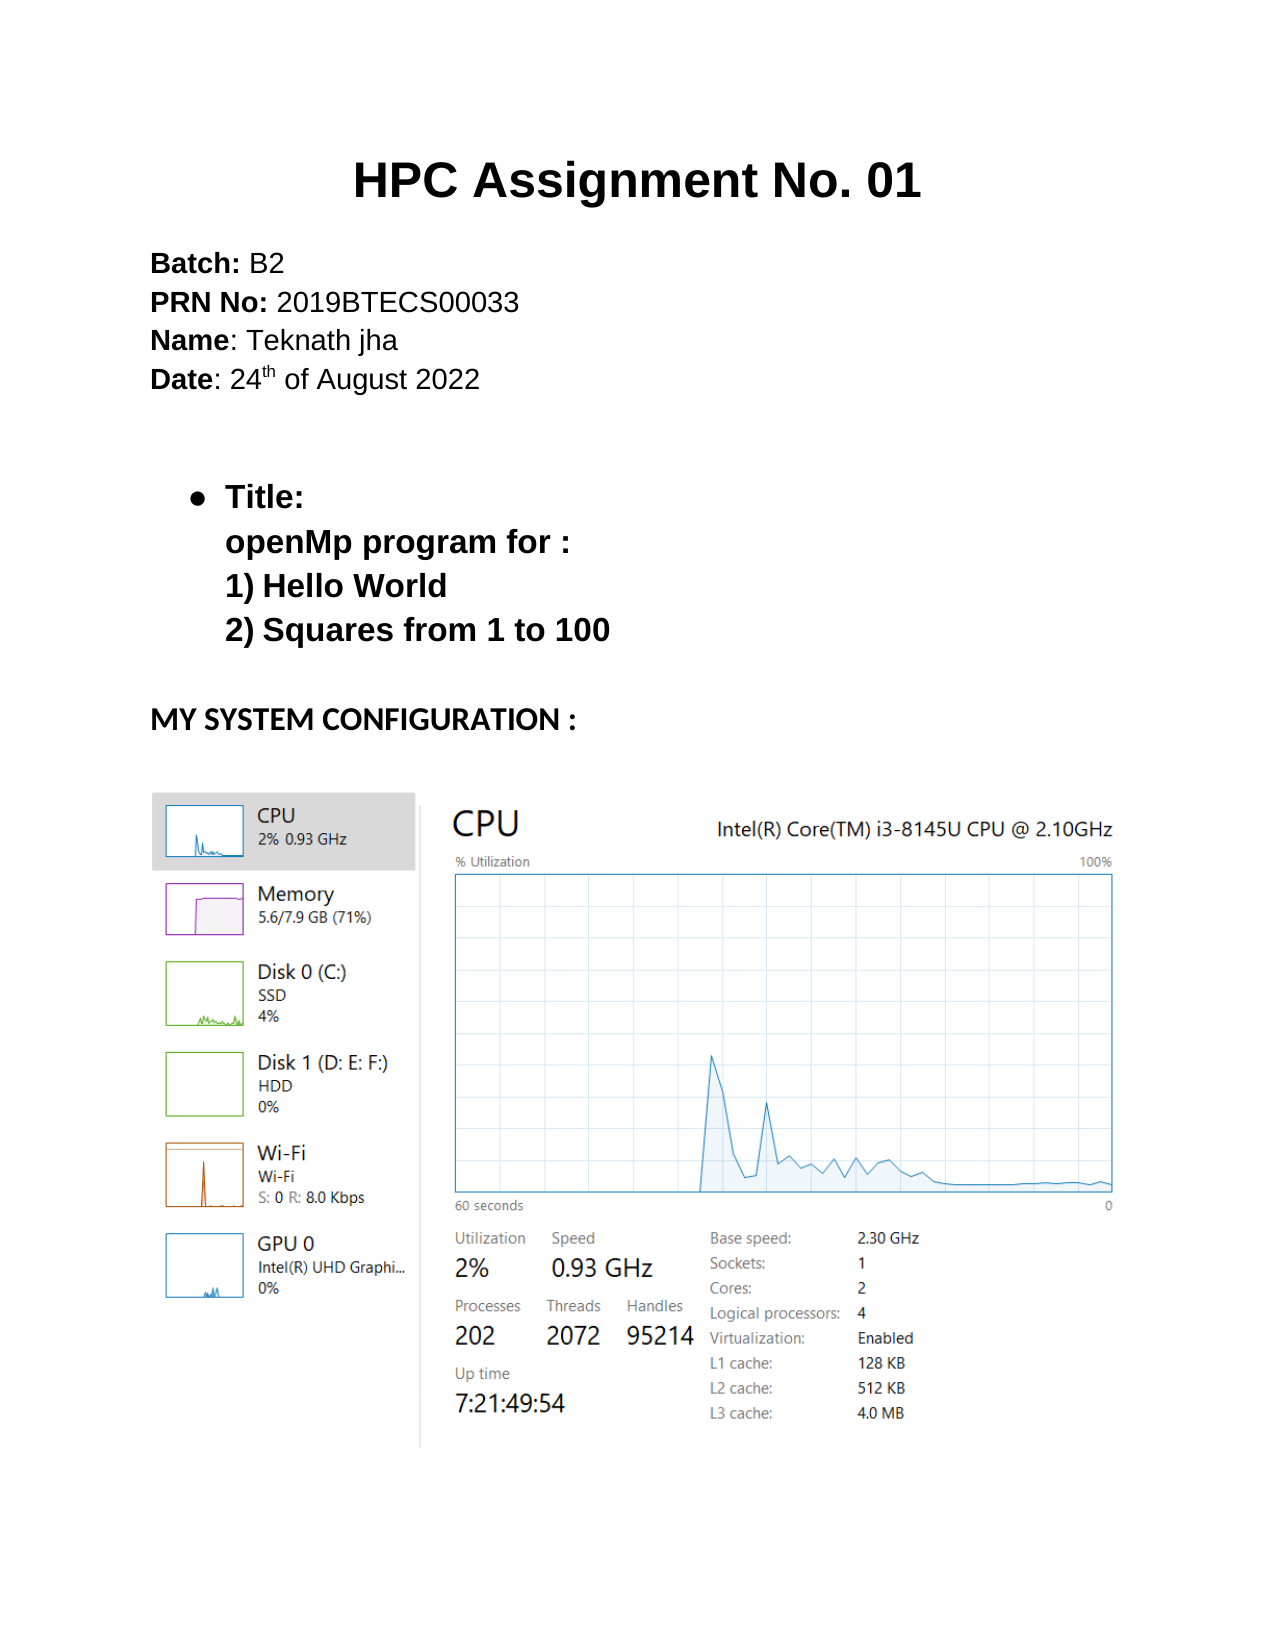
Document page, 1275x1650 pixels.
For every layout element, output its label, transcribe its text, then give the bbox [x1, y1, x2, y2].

picture [150, 779, 1125, 1453]
text MY SYSTEM CONFIGURATION : [150, 698, 1125, 739]
text HPC Assignment No. 01 [150, 150, 1125, 207]
list Hello World [225, 566, 1125, 604]
list Title: [187, 477, 1125, 516]
text Name: Teknath jha [150, 323, 1125, 357]
text Date: 24th of August 2022 [150, 362, 1125, 395]
list Squares from 1 to 100 [225, 610, 1125, 648]
text openMp program for : [187, 522, 1125, 560]
text PRN No: 2019BTECS00033 [150, 285, 1125, 318]
text Batch: B2 [150, 246, 1125, 280]
